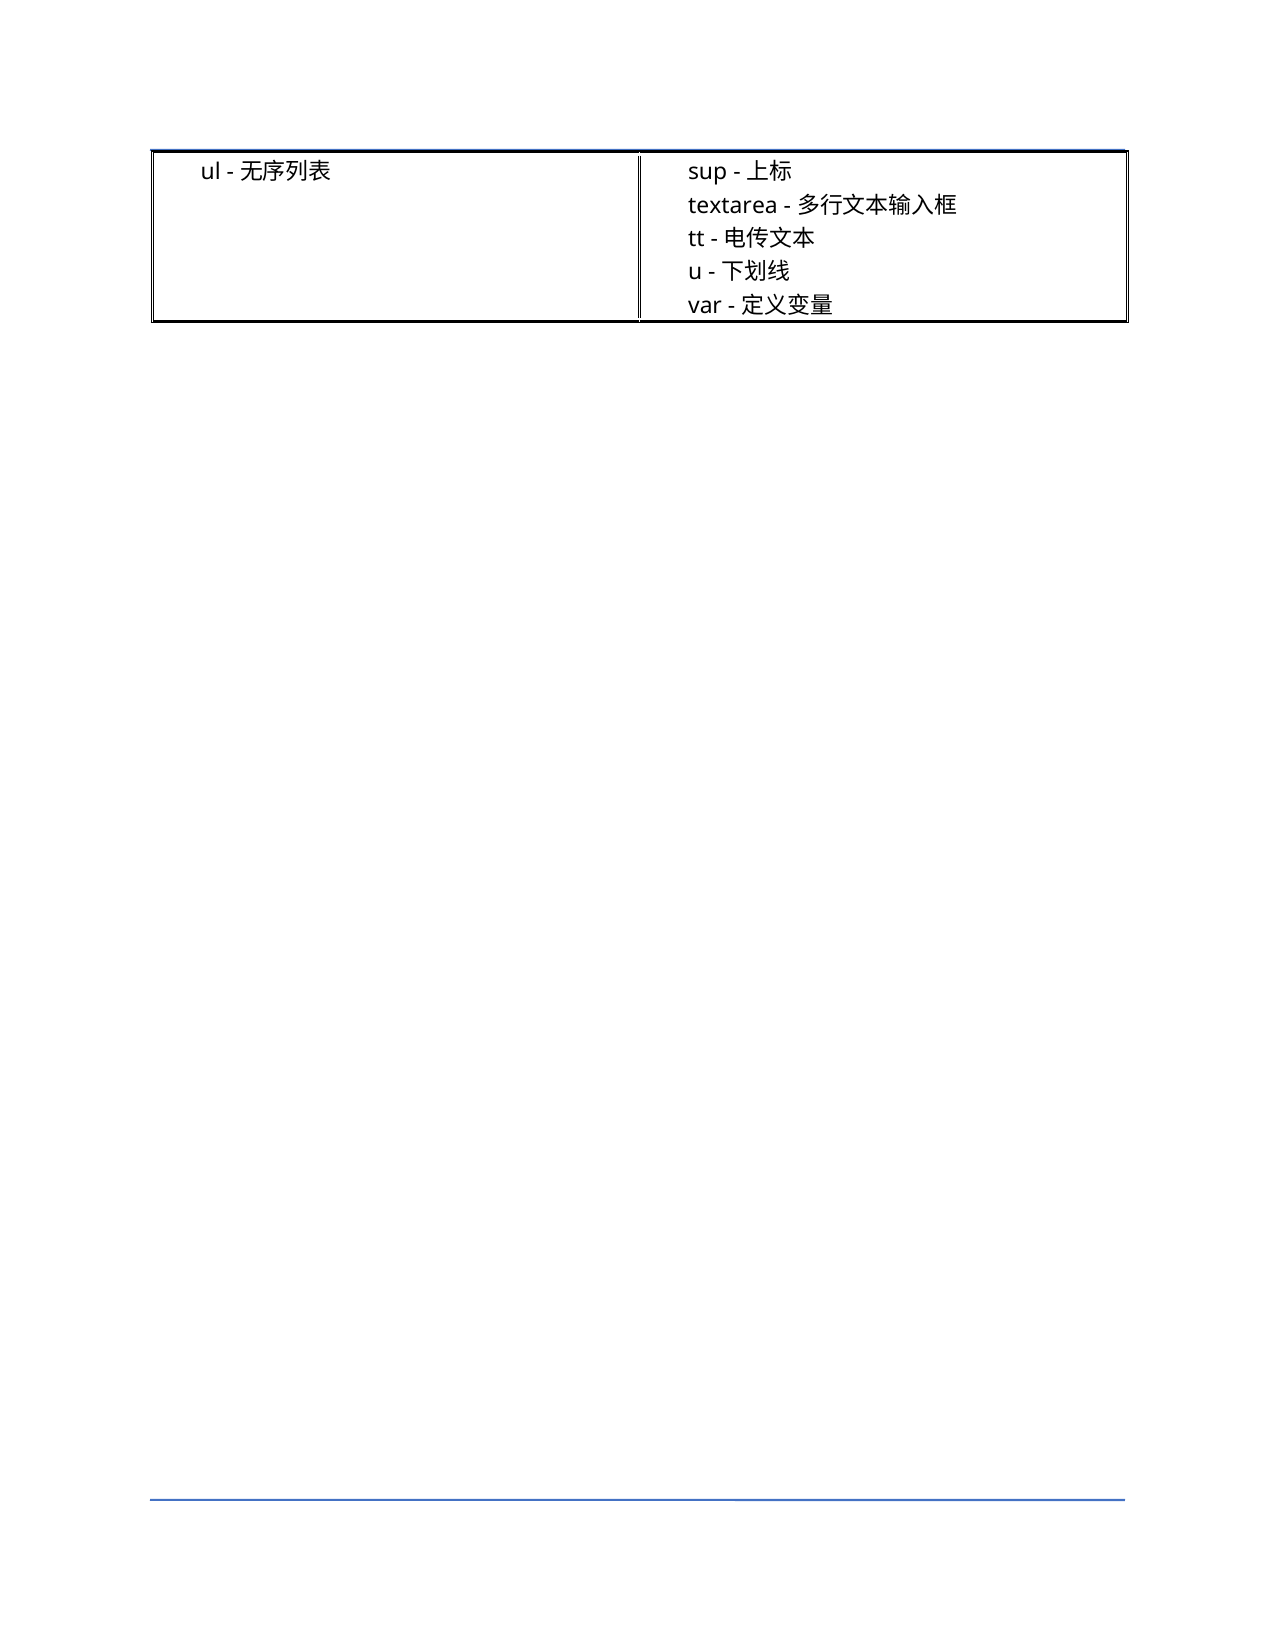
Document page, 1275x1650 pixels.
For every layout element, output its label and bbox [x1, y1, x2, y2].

table_cell [154, 153, 640, 320]
table_cell [640, 153, 1126, 320]
